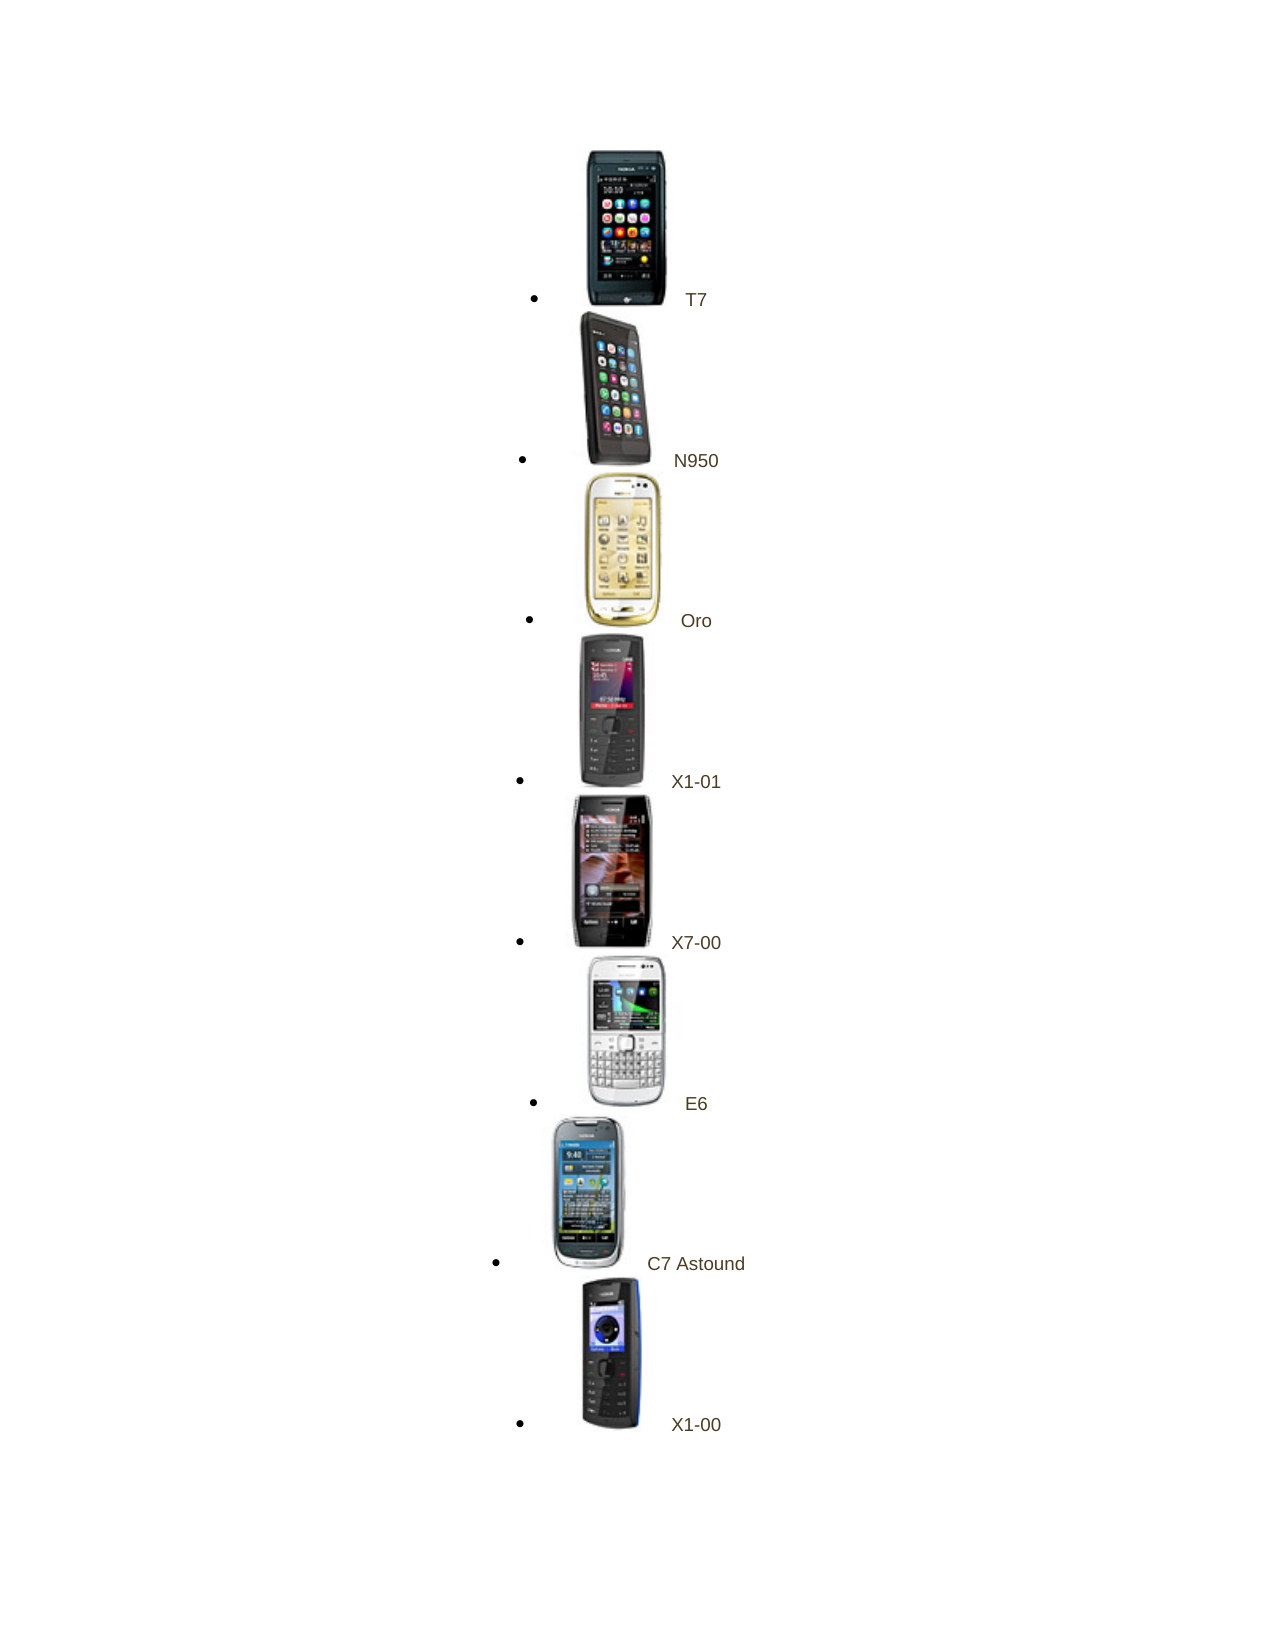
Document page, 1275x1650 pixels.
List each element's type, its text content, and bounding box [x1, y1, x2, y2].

picture [553, 632, 672, 789]
picture [563, 471, 681, 628]
list X1-01 [112, 632, 1125, 793]
picture [556, 310, 674, 467]
list Oro [112, 471, 1125, 632]
list X7-00 [112, 793, 1125, 954]
list C7 Astound [112, 1114, 1125, 1275]
picture [553, 792, 672, 950]
list E6 [112, 954, 1125, 1114]
picture [530, 1114, 648, 1271]
picture [567, 953, 685, 1110]
picture [553, 1275, 672, 1432]
list N950 [112, 311, 1125, 471]
list X1-00 [112, 1275, 1125, 1436]
list T7 [112, 150, 1125, 311]
picture [568, 150, 686, 307]
